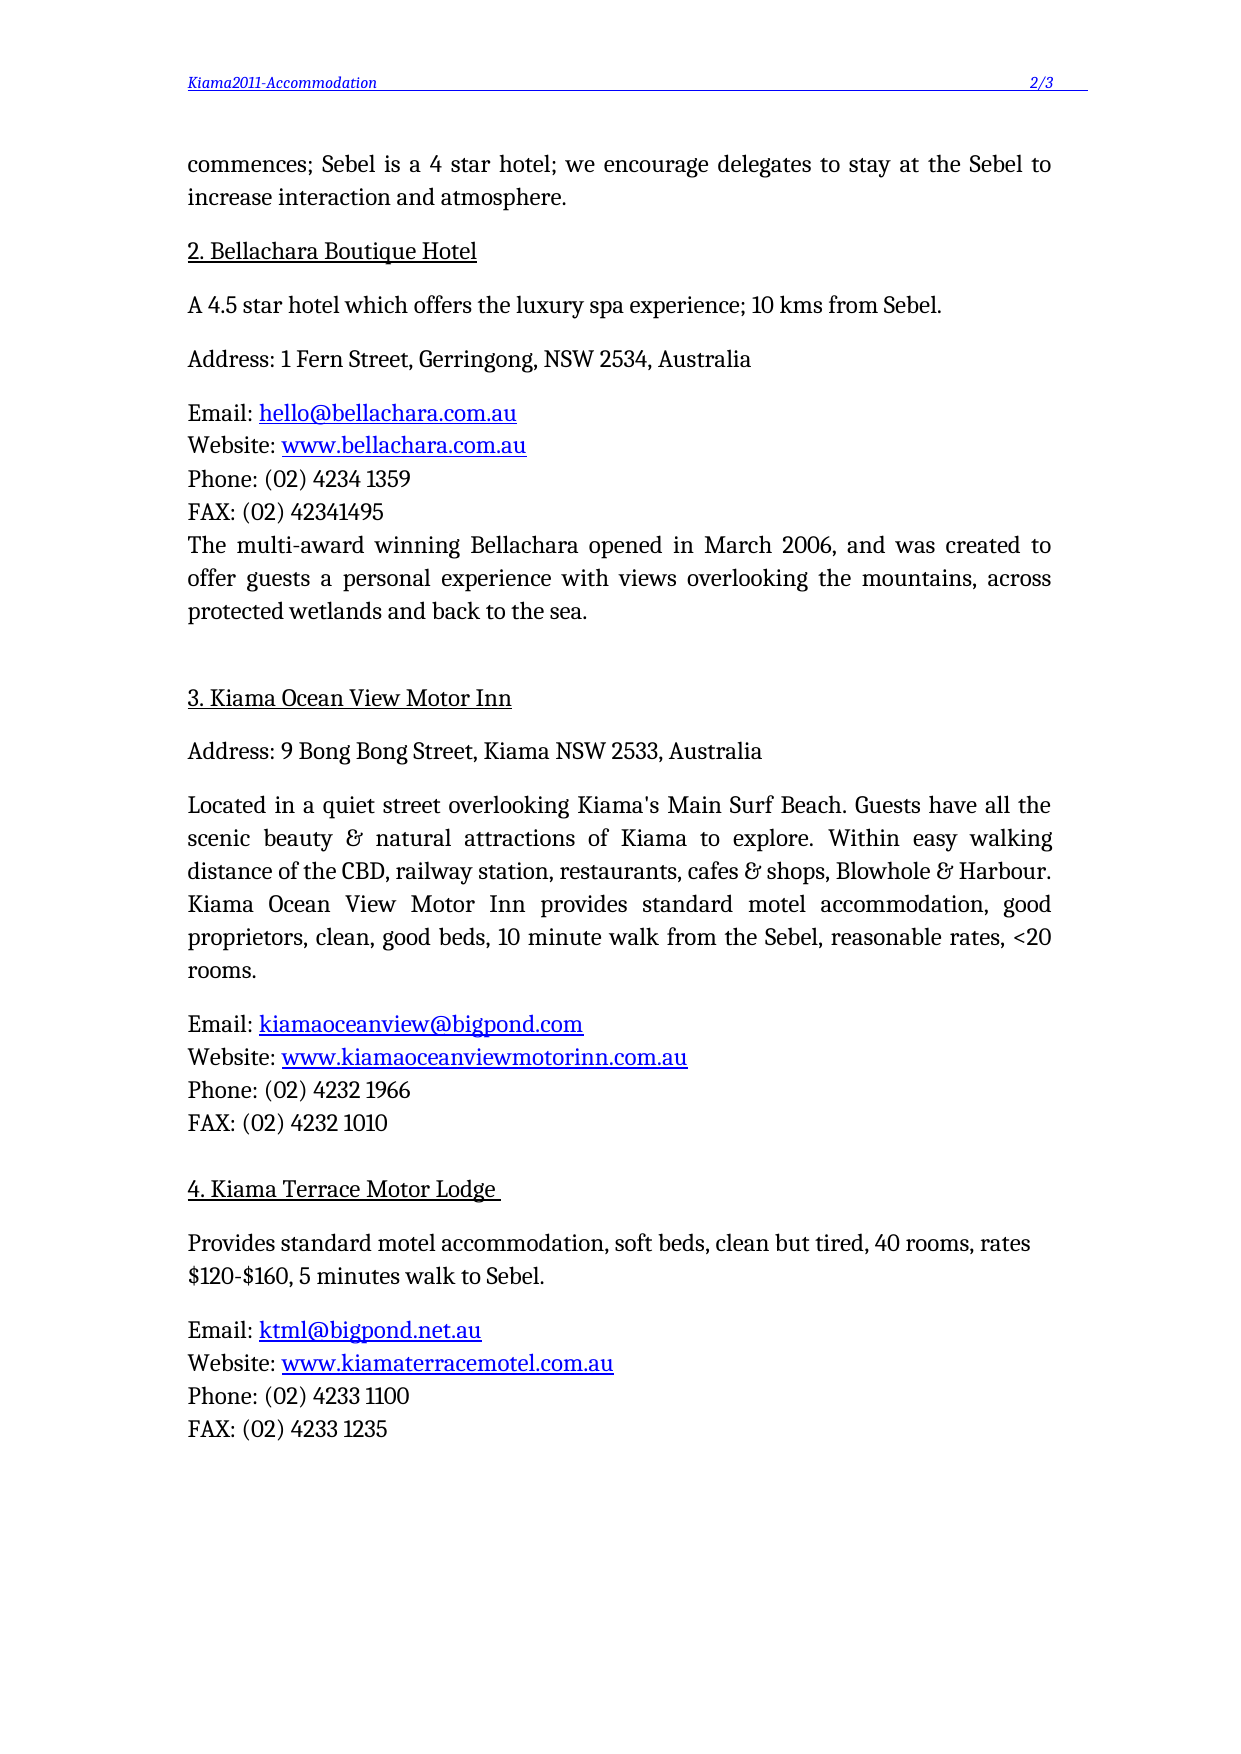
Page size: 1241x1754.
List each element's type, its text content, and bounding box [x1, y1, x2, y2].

text FAX: (02) 42341495 [187, 497, 1053, 526]
text Phone: (02) 4233 1100 [187, 1382, 1053, 1411]
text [187, 150, 1053, 212]
text Email: kiamaoceanview@bigpond.com [187, 1010, 1053, 1039]
text 2. Bellachara Boutique Hotel [187, 237, 1053, 266]
text 3. Kiama Ocean View Motor Inn [187, 683, 1053, 712]
text Phone: (02) 4232 1966 [187, 1076, 1053, 1105]
text Phone: (02) 4234 1359 [187, 464, 1053, 493]
text A 4.5 star hotel which offers the luxury spa experience; 10 kms from Sebel. [187, 291, 1053, 319]
text Located in a quiet street overlooking Kiama's Main Surf Beach. Guests have all the scenic beauty & natural attractions of Kiama to explore. Within easy walking distance of the CBD, railway station, restaurants, cafes & shops, Blowhole & Harbour. Kiama Ocean View Motor Inn provides standard motel accommodation, good proprietors, clean, good beds, 10 minute walk from the Sebel, reasonable rates, <20 rooms. [187, 791, 1053, 985]
text Website: www.kiamaoceanviewmotorinn.com.au [187, 1043, 1053, 1072]
text Address: 1 Fern Street, Gerringong, NSW 2534, Australia [187, 344, 1053, 373]
text FAX: (02) 4232 1010 [187, 1109, 1053, 1138]
text Provides standard motel accommodation, soft beds, clean but tired, 40 rooms, rates $120-$160, 5 minutes walk to Sebel. [187, 1229, 1053, 1291]
text Address: 9 Bong Bong Street, Kiama NSW 2533, Australia [187, 737, 1053, 766]
text Email: hello@bellachara.com.au [187, 398, 1053, 427]
text 4. Kiama Terrace Motor Lodge [187, 1175, 1053, 1204]
text FAX: (02) 4233 1235 [187, 1415, 1053, 1444]
text Website: www.kiamaterracemotel.com.au [187, 1349, 1053, 1378]
text Website: www.bellachara.com.au [187, 431, 1053, 460]
text The multi-award winning Bellachara opened in March 2006, and was created to offer guests a personal experience with views overlooking the mountains, across protected wetlands and back to the sea. [187, 531, 1053, 625]
text Email: ktml@bigpond.net.au [187, 1316, 1053, 1345]
